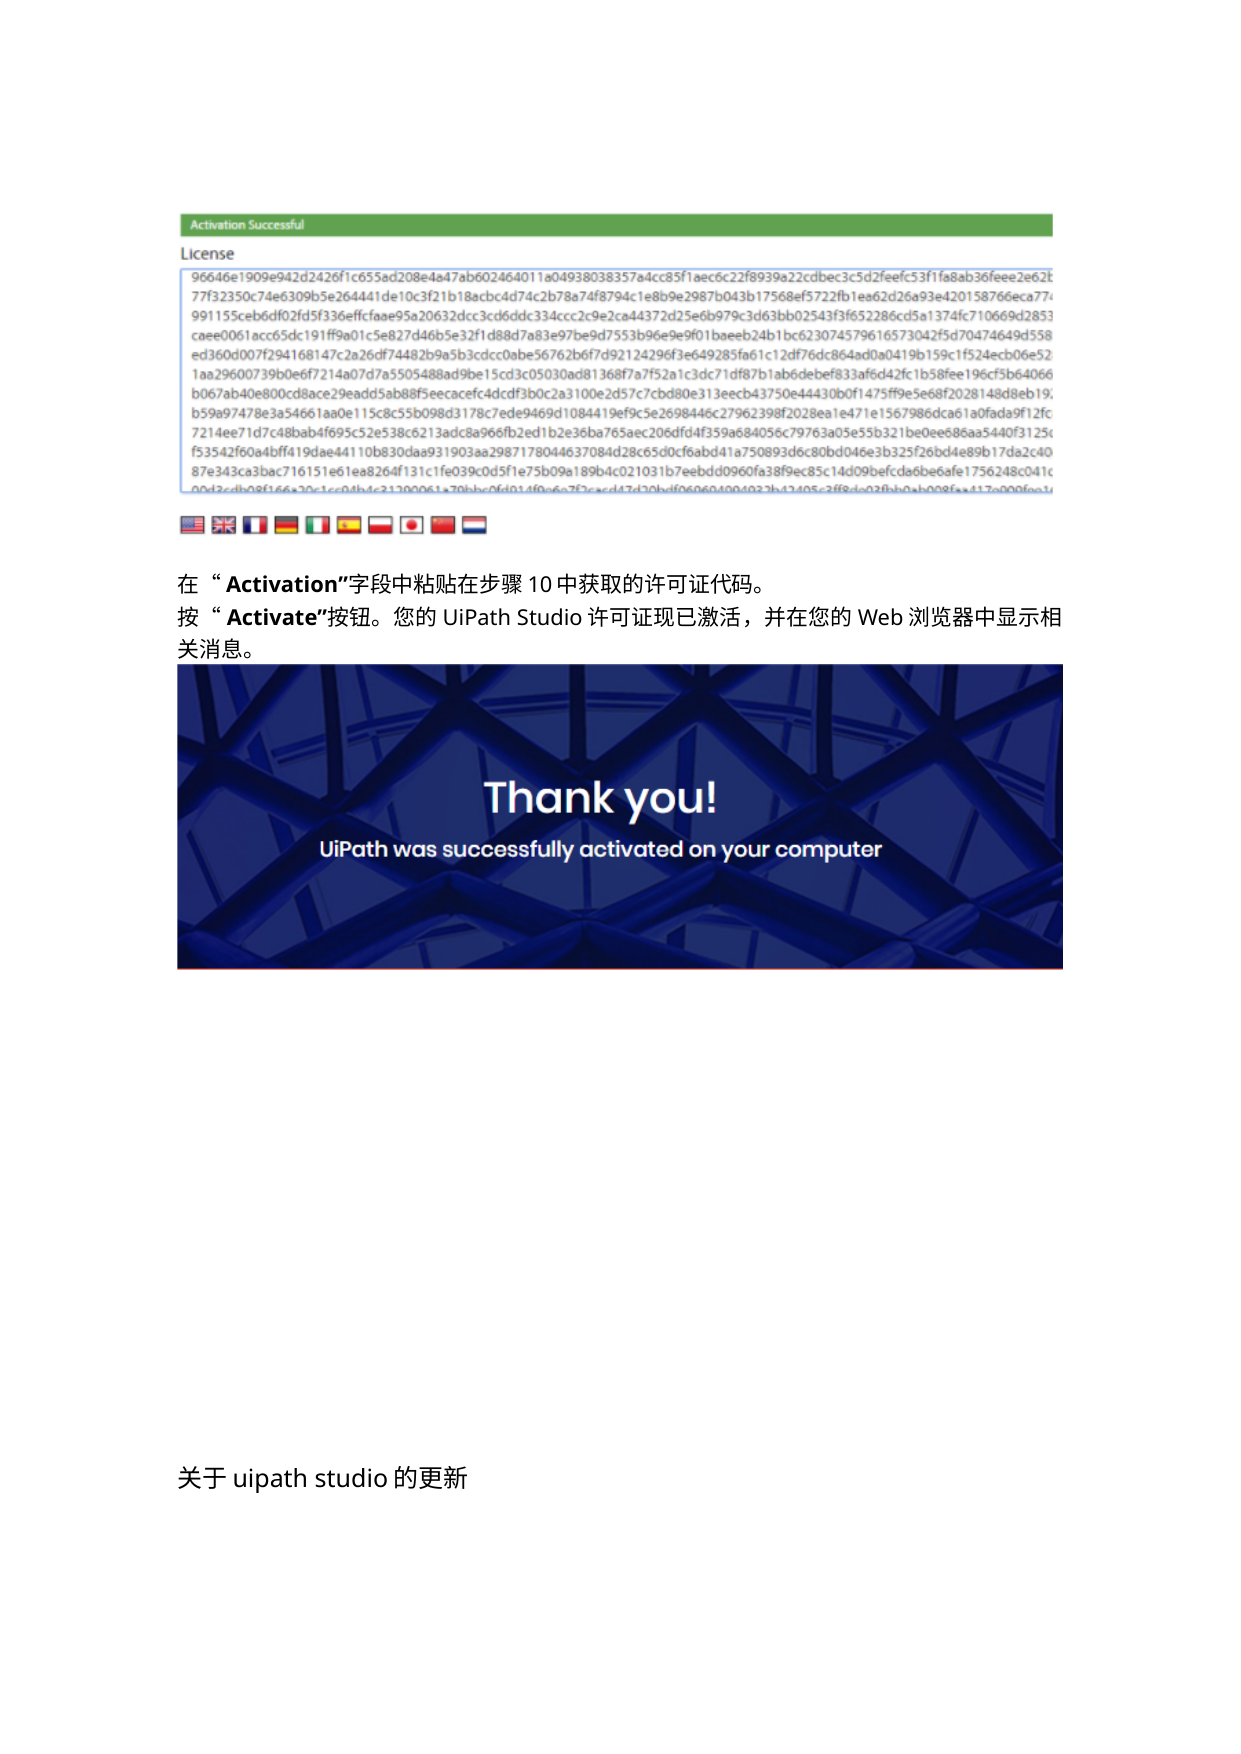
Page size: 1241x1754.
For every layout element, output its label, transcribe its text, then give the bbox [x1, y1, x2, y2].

text 关于uipath studio的更新 [177, 1444, 1063, 1509]
picture [177, 209, 1063, 552]
text 在“ Activation”字段中粘贴在步骤10中获取的许可证代码。 [177, 567, 1063, 599]
picture [177, 664, 1063, 971]
text 按“ Activate”按钮。您的UiPath Studio许可证现已激活，并在您的Web浏览器中显示相关消息。 [177, 599, 1063, 664]
